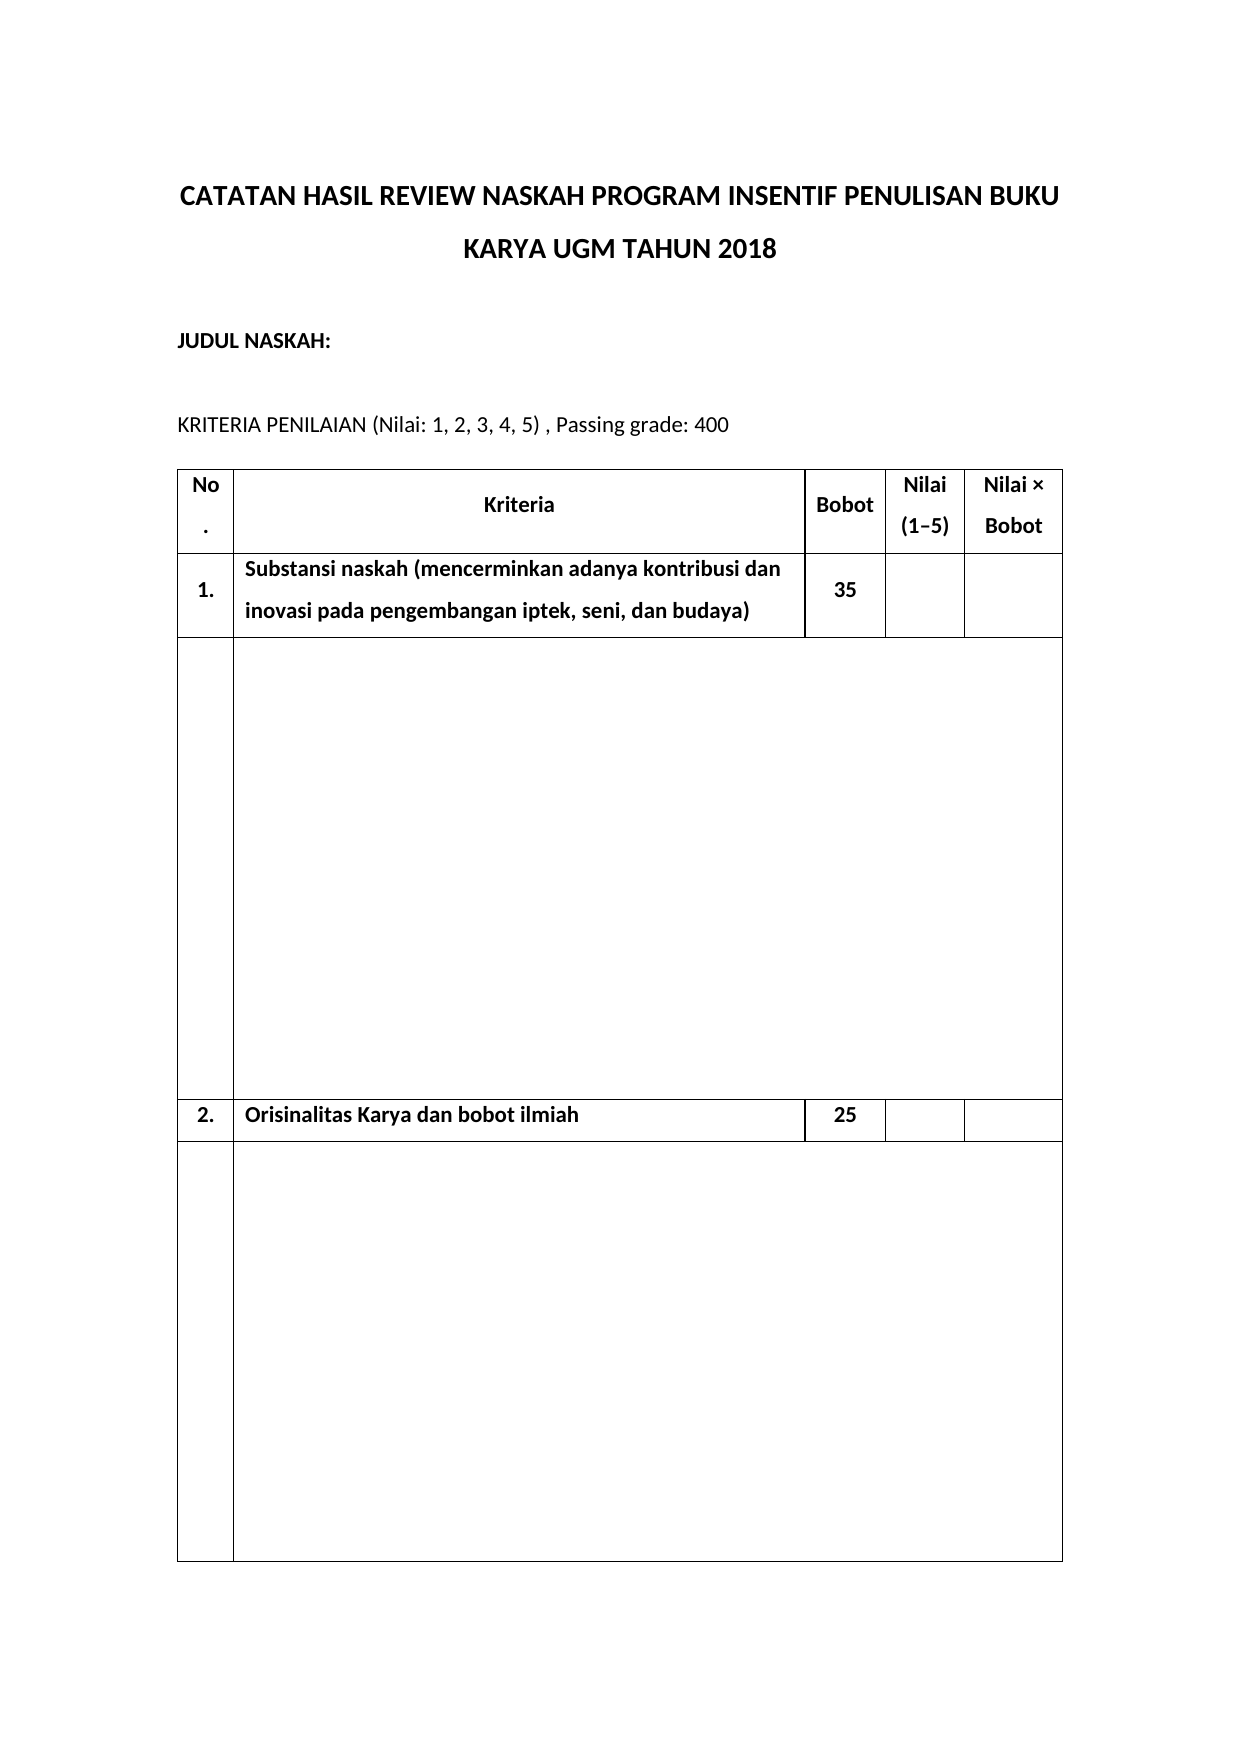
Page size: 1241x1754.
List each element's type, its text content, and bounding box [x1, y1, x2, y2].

table_cell Substansi naskah (mencerminkan adanya kontribusi dan inovasi pada pengembangan iptek, seni, dan budaya) [234, 554, 804, 637]
table_cell Orisinalitas Karya dan bobot ilmiah [234, 1100, 804, 1141]
table_cell 25 [806, 1100, 885, 1141]
text KRITERIA PENILAIAN (Nilai: 1, 2, 3, 4, 5) , Passing grade: 400 [177, 410, 1063, 438]
text JUDUL NASKAH: [177, 326, 1063, 354]
table_cell [234, 1142, 1062, 1561]
table_header Kriteria [234, 470, 804, 553]
table_header Bobot [806, 470, 885, 553]
table_cell [178, 638, 233, 1099]
text CATATAN HASIL REVIEW NASKAH PROGRAM INSENTIF PENULISAN BUKU KARYA UGM TAHUN 2018 [177, 177, 1063, 266]
table_cell 1. [178, 554, 233, 637]
table_cell 35 [806, 554, 885, 637]
table_header Nilai (1–5) [886, 470, 964, 553]
table_cell [965, 554, 1062, 637]
table_cell [234, 638, 1062, 1099]
table_cell [965, 1100, 1062, 1141]
table_cell [178, 1142, 233, 1561]
table_cell [886, 1100, 964, 1141]
table_header No. [178, 470, 233, 553]
table_header Nilai × Bobot [965, 470, 1062, 553]
table_cell 2. [178, 1100, 233, 1141]
table_cell [886, 554, 964, 637]
